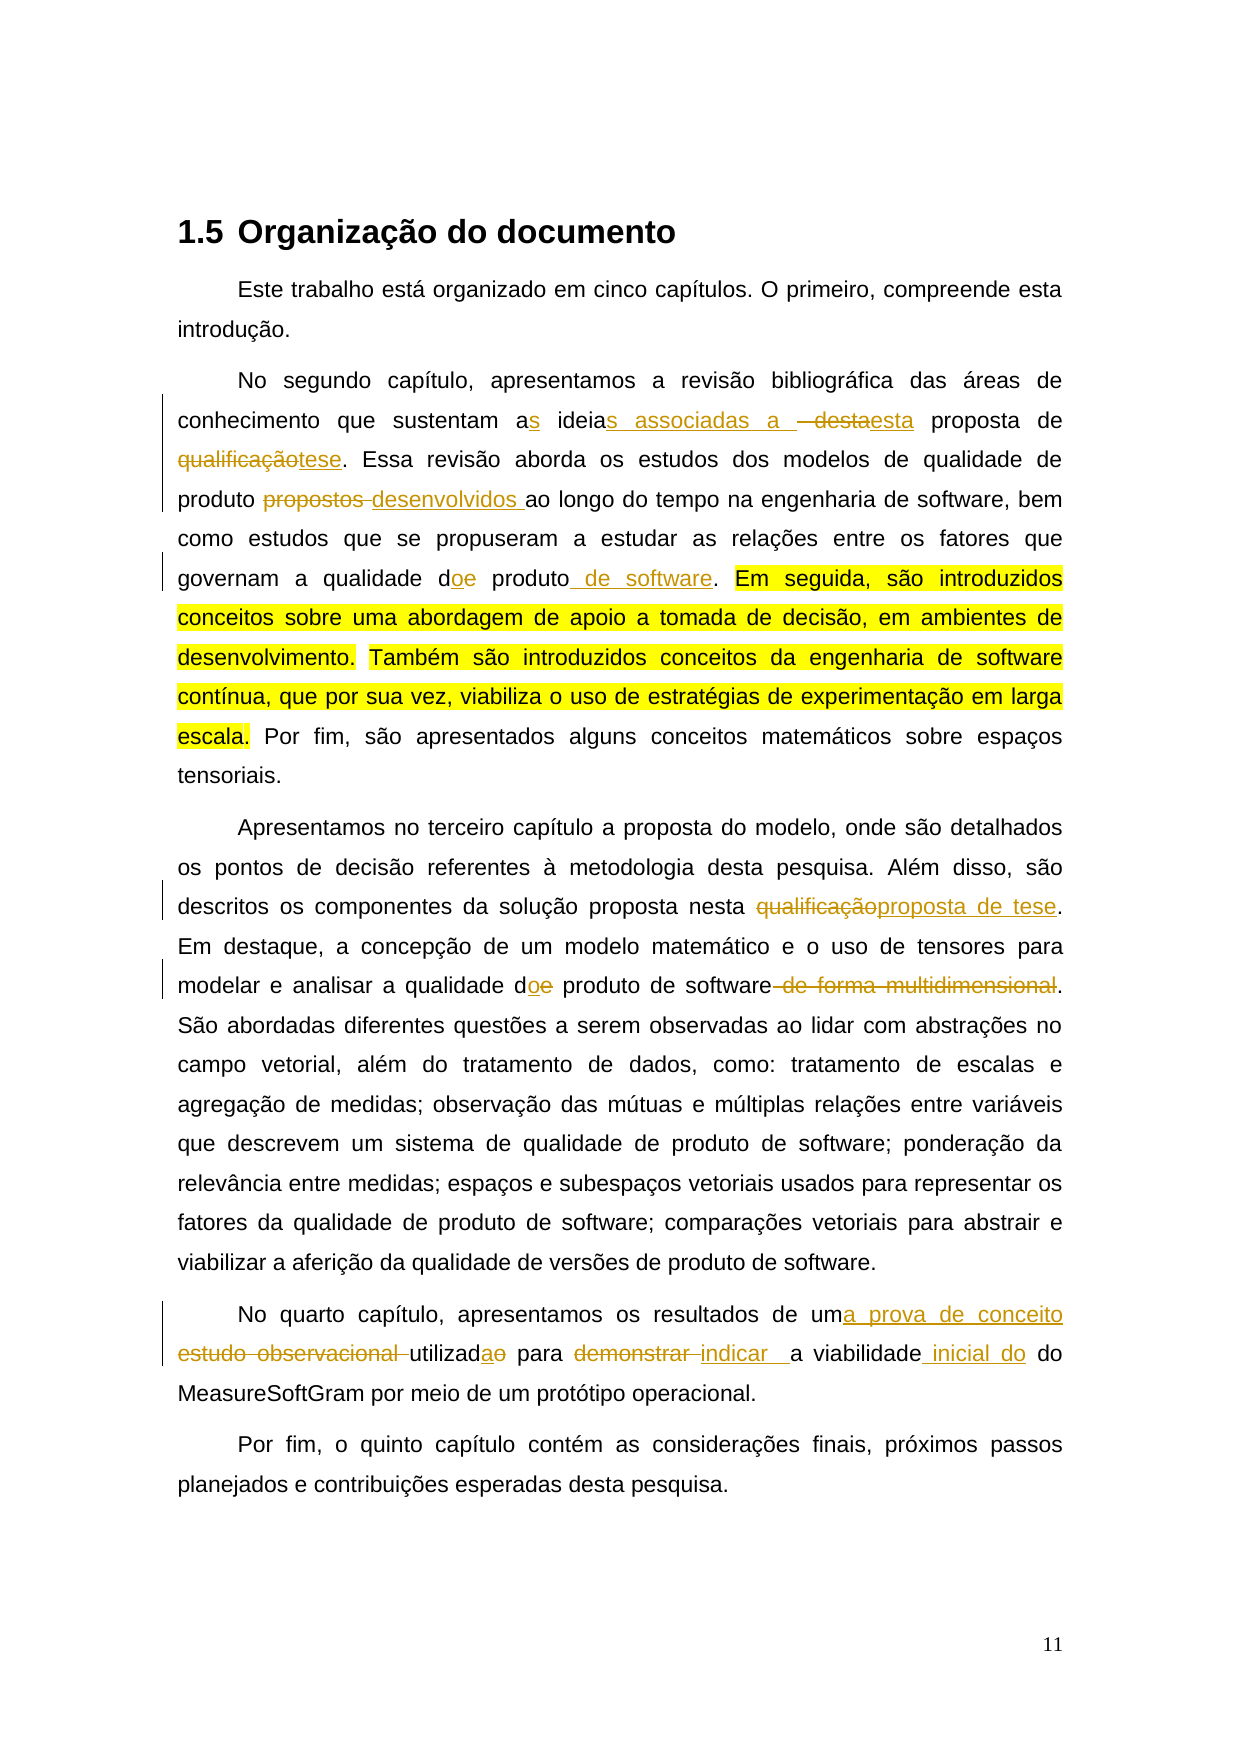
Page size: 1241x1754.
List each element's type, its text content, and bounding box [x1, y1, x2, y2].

text No segundo capítulo, apresentamos a revisão bibliográfica das áreas de conhecimento que sustentam a ideia proposta de . Essa revisão aborda os estudos dos modelos de qualidade de produto ao longo do tempo na engenharia de software, bem como estudos que se propuseram a estudar as relações entre os fatores que governam a qualidade d produto. Em seguida, são introduzidos conceitos sobre uma abordagem de apoio a tomada de decisão, em ambientes de desenvolvimento. Também são introduzidos conceitos da engenharia de software contínua, que por sua vez, viabiliza o uso de estratégias de experimentação em larga escala. Por fim, são apresentados alguns conceitos matemáticos sobre espaços tensoriais. [177, 710, 1063, 789]
subtitle Organização do documento [177, 212, 1063, 251]
text Apresentamos no terceiro capítulo a proposta do modelo, onde são detalhados os pontos de decisão referentes à metodologia desta pesquisa. Além disso, são descritos os componentes da solução proposta nesta . Em destaque, a concepção de um modelo matemático e o uso de tensores para modelar e analisar a qualidade d produto de software. São abordadas diferentes questões a serem observadas ao lidar com abstrações no campo vetorial, além do tratamento de dados, como: tratamento de escalas e agregação de medidas; observação das mútuas e múltiplas relações entre variáveis que descrevem um sistema de qualidade de produto de software; ponderação da relevância entre medidas; espaços e subespaços vetoriais usados para representar os fatores da qualidade de produto de software; comparações vetoriais para abstrair e viabilizar a aferição da qualidade de versões de produto de software. [177, 814, 1063, 1275]
text Por fim, o quinto capítulo contém as considerações finais, próximos passos planejados e contribuições esperadas desta pesquisa. [177, 1431, 1063, 1497]
text No segundo capítulo, apresentamos a revisão bibliográfica das áreas de conhecimento que sustentam a ideia proposta de . Essa revisão aborda os estudos dos modelos de qualidade de produto ao longo do tempo na engenharia de software, bem como estudos que se propuseram a estudar as relações entre os fatores que governam a qualidade d produto. Em seguida, são introduzidos conceitos sobre uma abordagem de apoio a tomada de decisão, em ambientes de desenvolvimento. Também são introduzidos conceitos da engenharia de software contínua, que por sua vez, viabiliza o uso de estratégias de experimentação em larga escala. Por fim, são apresentados alguns conceitos matemáticos sobre espaços tensoriais. [177, 631, 1063, 683]
text Este trabalho está organizado em cinco capítulos. O primeiro, compreende esta introdução. [177, 276, 1063, 342]
text No quarto capítulo, apresentamos os resultados de um utilizad para a viabilidade do MeasureSoftGram por meio de um protótipo operacional. [177, 1301, 1063, 1406]
text No segundo capítulo, apresentamos a revisão bibliográfica das áreas de conhecimento que sustentam a ideia proposta de . Essa revisão aborda os estudos dos modelos de qualidade de produto ao longo do tempo na engenharia de software, bem como estudos que se propuseram a estudar as relações entre os fatores que governam a qualidade d produto. Em seguida, são introduzidos conceitos sobre uma abordagem de apoio a tomada de decisão, em ambientes de desenvolvimento. Também são introduzidos conceitos da engenharia de software contínua, que por sua vez, viabiliza o uso de estratégias de experimentação em larga escala. Por fim, são apresentados alguns conceitos matemáticos sobre espaços tensoriais. [177, 367, 1063, 604]
